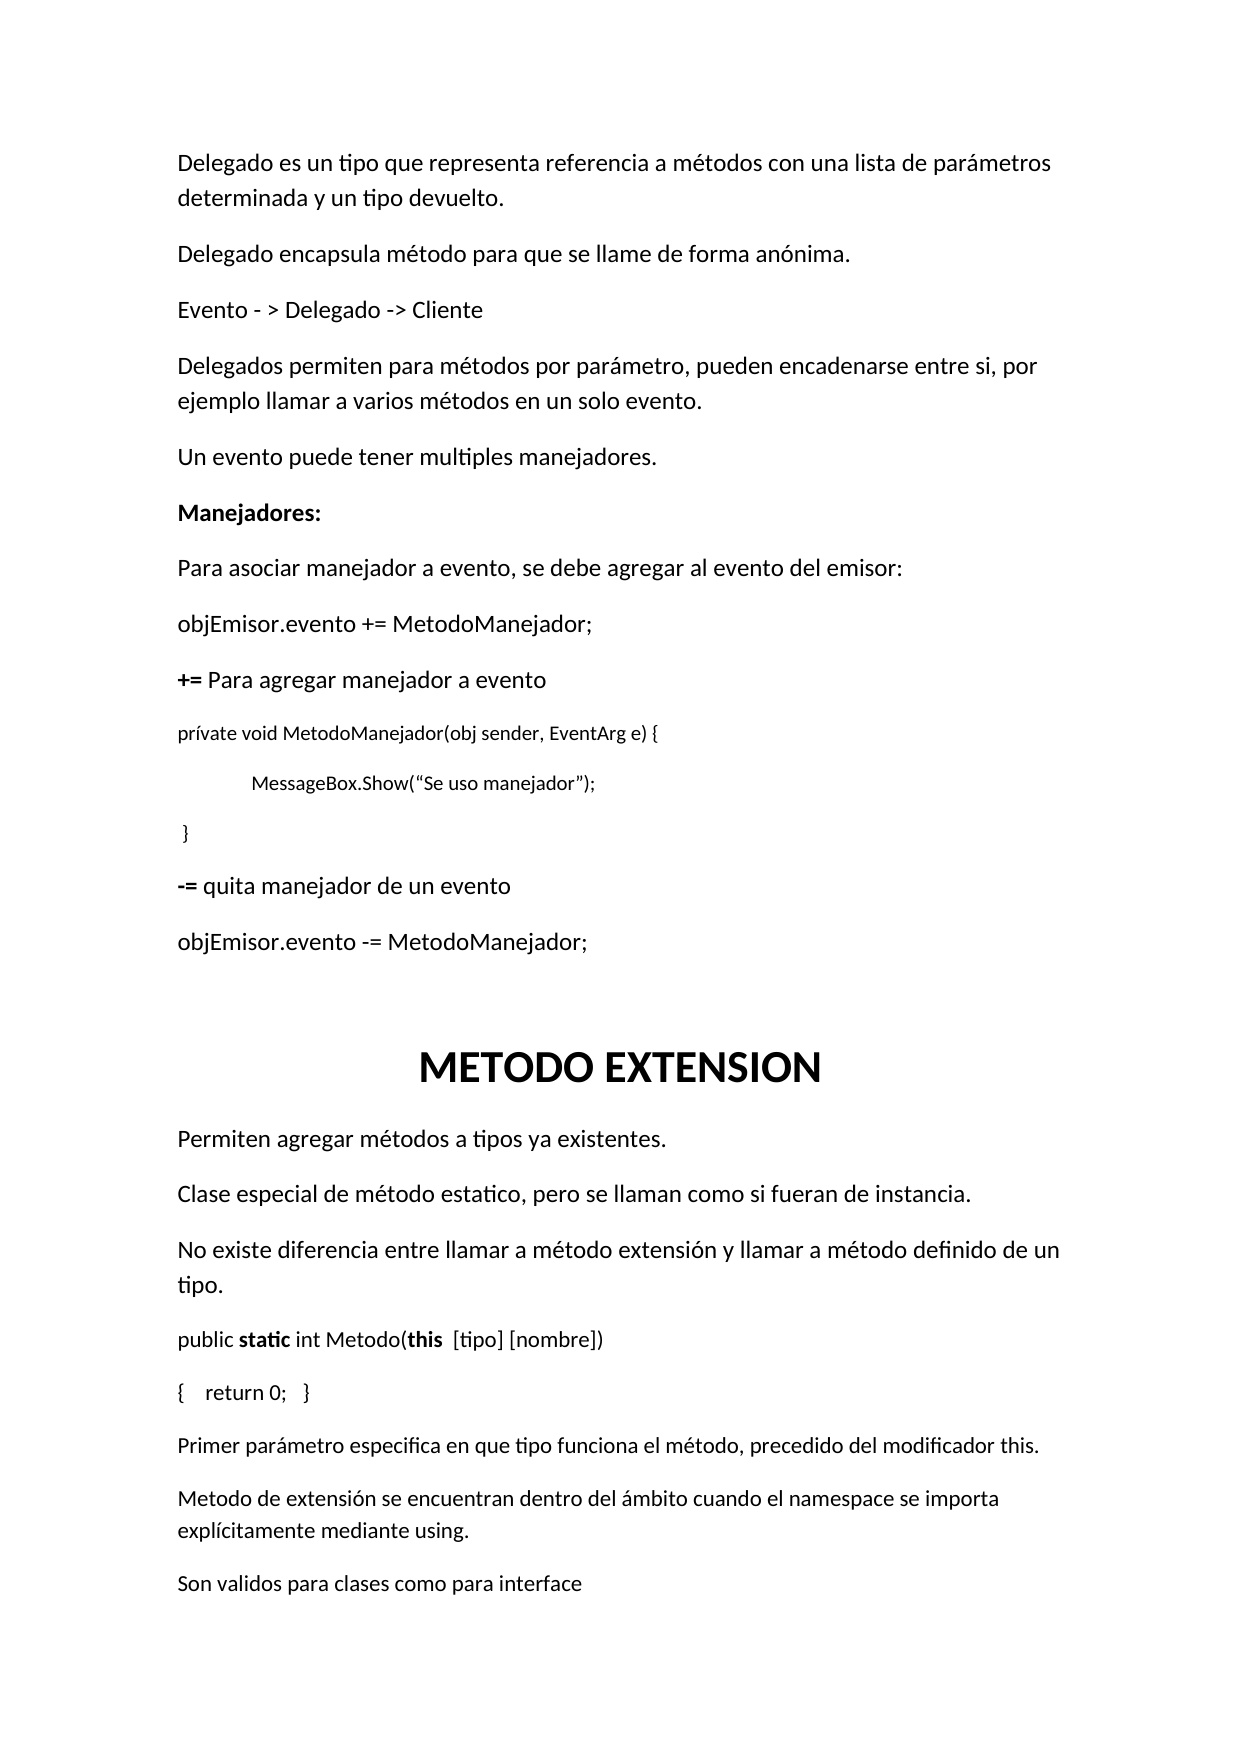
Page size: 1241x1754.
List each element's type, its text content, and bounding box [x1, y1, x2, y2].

text Metodo de extensión se encuentran dentro del ámbito cuando el namespace se importa explícitamente mediante using. [177, 1484, 1063, 1544]
text Manejadores: [177, 497, 1063, 527]
text -= quita manejador de un evento [177, 870, 1063, 901]
text METODO EXTENSION [177, 1038, 1063, 1093]
text Permiten agregar métodos a tipos ya existentes. [177, 1123, 1063, 1153]
text Un evento puede tener multiples manejadores. [177, 441, 1063, 471]
text Clase especial de método estatico, pero se llaman como si fueran de instancia. [177, 1178, 1063, 1209]
text Primer parámetro especifica en que tipo funciona el método, precedido del modificador this. [177, 1431, 1063, 1459]
text Son validos para clases como para interface [177, 1569, 1063, 1597]
text MessageBox.Show(“Se uso manejador”); [177, 770, 1063, 796]
text Para asociar manejador a evento, se debe agregar al evento del emisor: [177, 553, 1063, 583]
text Delegado encapsula método para que se llame de forma anónima. [177, 238, 1063, 269]
text += Para agregar manejador a evento [177, 664, 1063, 695]
text Delegados permiten para métodos por parámetro, pueden encadenarse entre si, por ejemplo llamar a varios métodos en un solo evento. [177, 350, 1063, 416]
text prívate void MetodoManejador(obj sender, EventArg e) { [177, 720, 1063, 746]
text objEmisor.evento += MetodoManejador; [177, 608, 1063, 639]
text No existe diferencia entre llamar a método extensión y llamar a método definido de un tipo. [177, 1234, 1063, 1300]
text public static int Metodo(this [tipo] [nombre]) [177, 1325, 1063, 1353]
text } [177, 820, 1063, 846]
text Evento - > Delegado -> Cliente [177, 294, 1063, 325]
text Delegado es un tipo que representa referencia a métodos con una lista de parámetros determinada y un tipo devuelto. [177, 148, 1063, 213]
text { return 0; } [177, 1378, 1063, 1406]
text objEmisor.evento -= MetodoManejador; [177, 926, 1063, 956]
